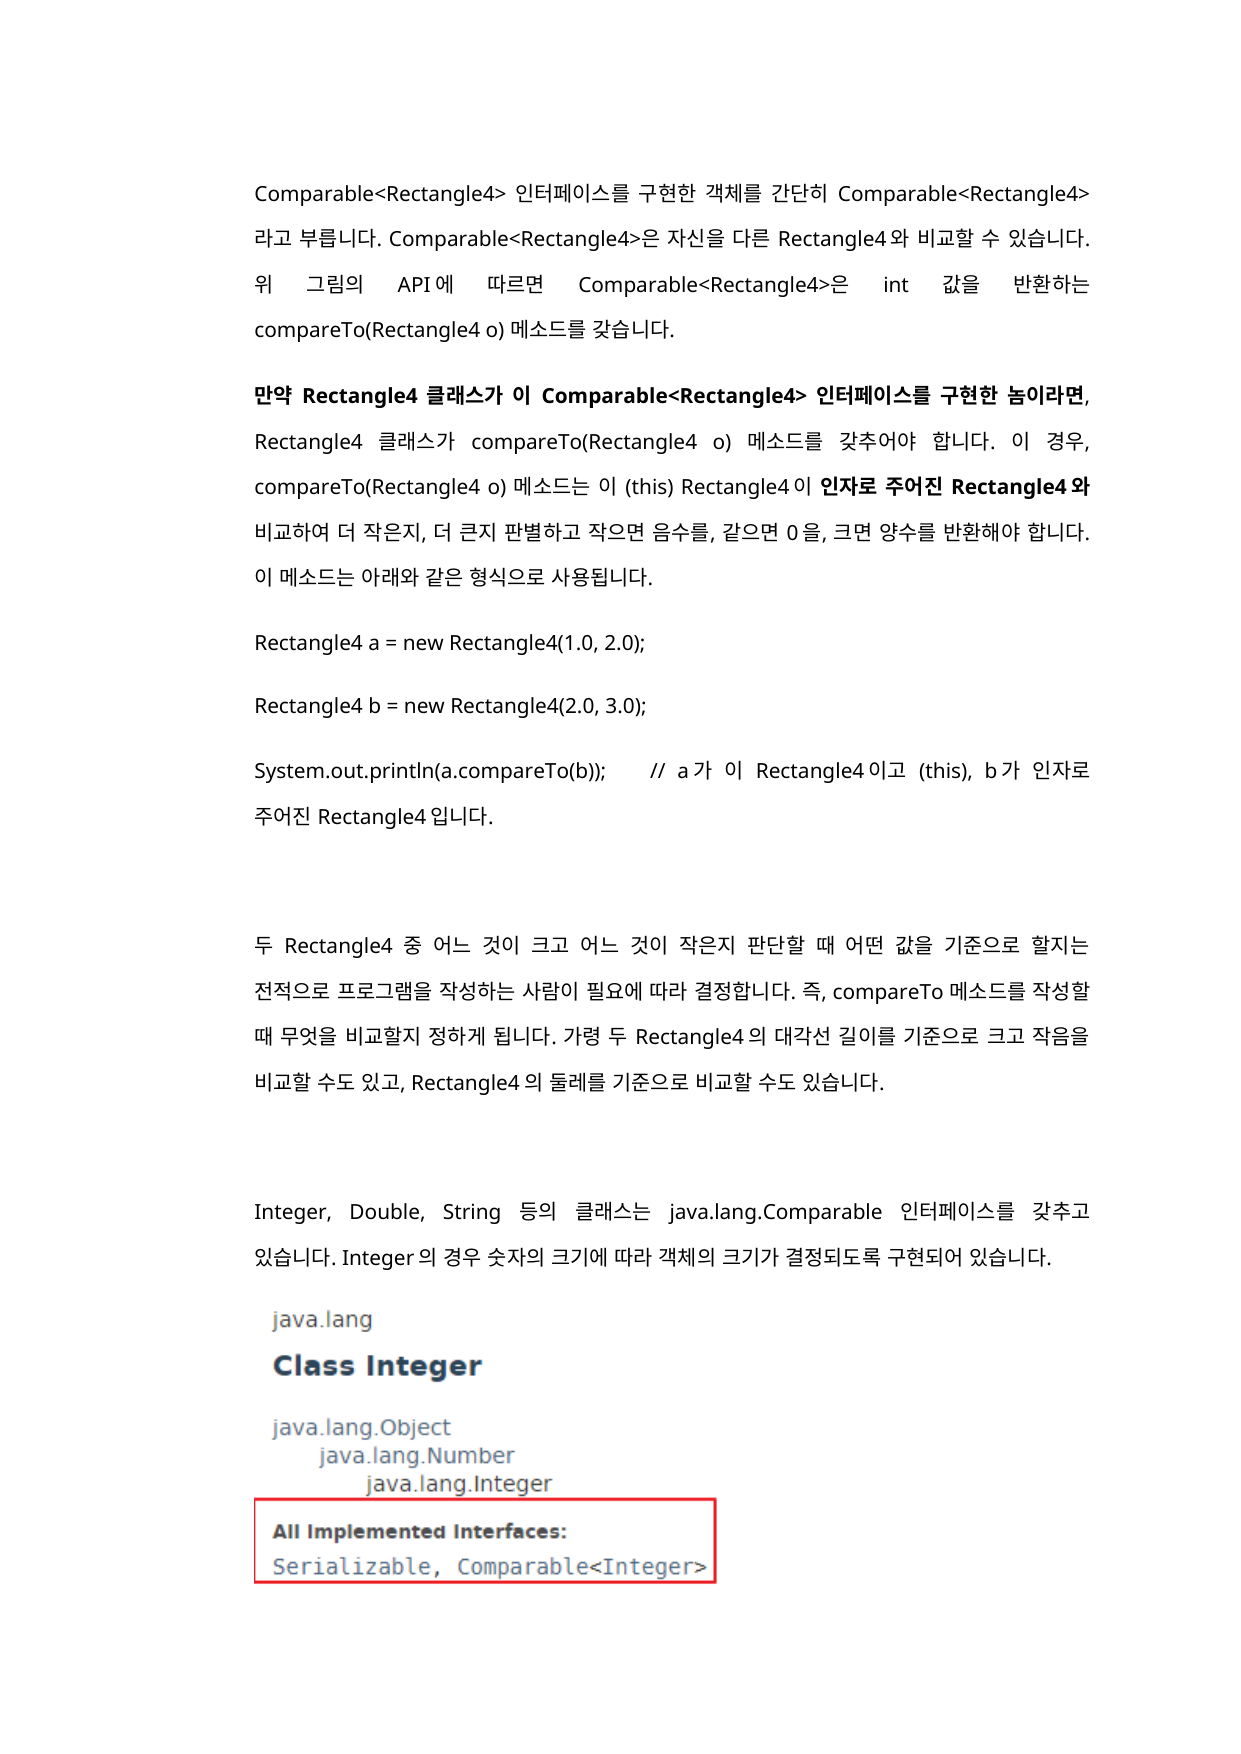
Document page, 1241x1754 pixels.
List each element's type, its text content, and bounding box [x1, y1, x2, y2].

text Integer, Double, String 등의 클래스는 java.lang.Comparable 인터페이스를 갖추고 있습니다. Integer의 경우 숫자의 크기에 따라 객체의 크기가 결정되도록 구현되어 있습니다. [254, 1196, 1090, 1271]
text Comparable<Rectangle4> 인터페이스를 구현한 객체를 간단히 Comparable<Rectangle4>라고 부릅니다. Comparable<Rectangle4>은 자신을 다른 Rectangle4와 비교할 수 있습니다. 위 그림의 API에 따르면 Comparable<Rectangle4>은 int 값을 반환하는 compareTo(Rectangle4 o) 메소드를 갖습니다. [254, 177, 1090, 344]
text 만약 Rectangle4 클래스가 이 Comparable<Rectangle4> 인터페이스를 구현한 놈이라면, Rectangle4 클래스가 compareTo(Rectangle4 o) 메소드를 갖추어야 합니다. 이 경우, compareTo(Rectangle4 o) 메소드는 이 (this) Rectangle4이 인자로 주어진 Rectangle4와 비교하여 더 작은지, 더 큰지 판별하고 작으면 음수를, 같으면 0을, 크면 양수를 반환해야 합니다. 이 메소드는 아래와 같은 형식으로 사용됩니다. [254, 380, 1090, 592]
picture [254, 1307, 731, 1595]
text System.out.println(a.compareTo(b)); // a가 이 Rectangle4이고 (this), b가 인자로 주어진 Rectangle4입니다. [254, 754, 1090, 830]
text Rectangle4 a = new Rectangle4(1.0, 2.0); [254, 628, 1090, 656]
text 두 Rectangle4 중 어느 것이 크고 어느 것이 작은지 판단할 때 어떤 값을 기준으로 할지는 전적으로 프로그램을 작성하는 사람이 필요에 따라 결정합니다. 즉, compareTo 메소드를 작성할 때 무엇을 비교할지 정하게 됩니다. 가령 두 Rectangle4의 대각선 길이를 기준으로 크고 작음을 비교할 수도 있고, Rectangle4의 둘레를 기준으로 비교할 수도 있습니다. [254, 929, 1090, 1096]
text Rectangle4 b = new Rectangle4(2.0, 3.0); [254, 691, 1090, 719]
